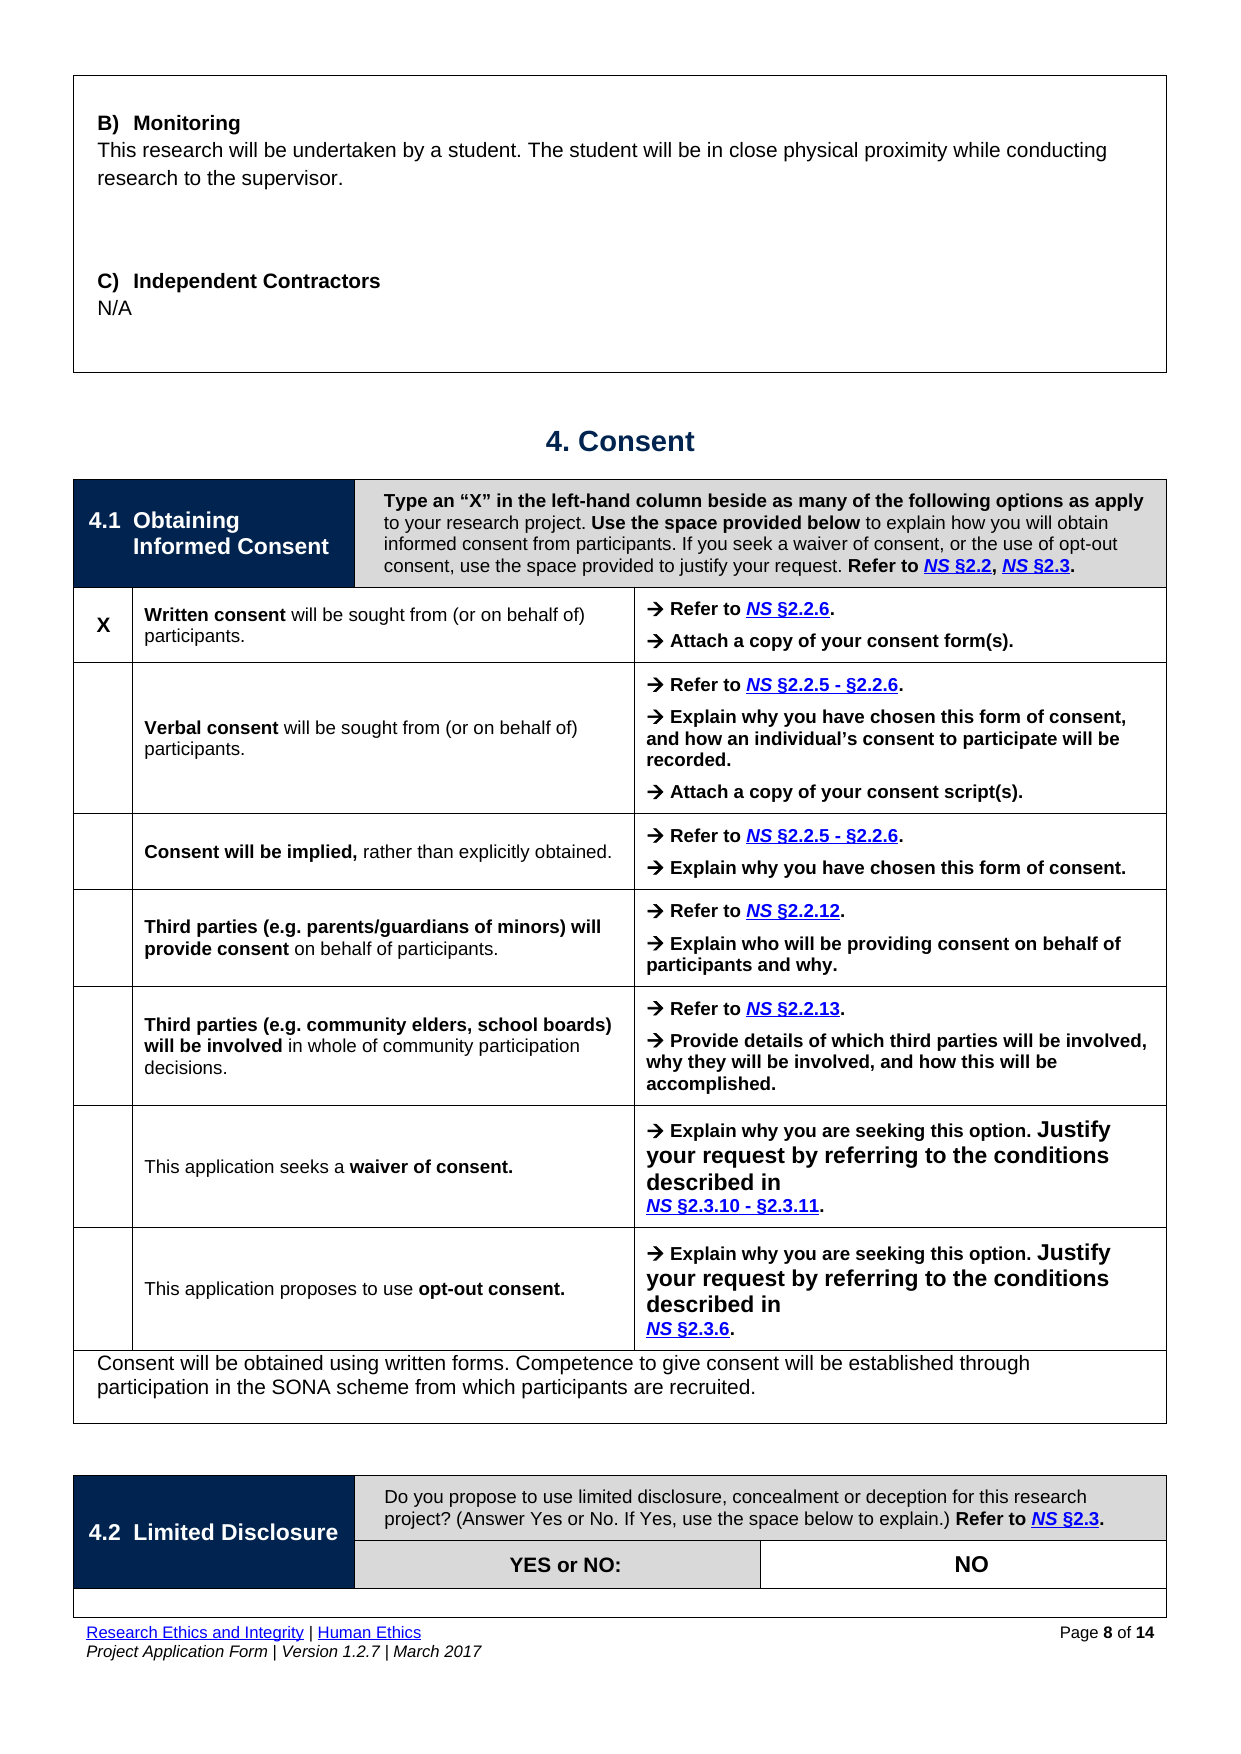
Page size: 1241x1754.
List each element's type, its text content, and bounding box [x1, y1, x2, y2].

table_cell [74, 987, 132, 1105]
table_cell This application proposes to use opt-out consent. [133, 1228, 634, 1350]
table_cell NO [761, 1541, 1166, 1588]
table_cell [74, 814, 132, 889]
table_cell YES or NO: [355, 1541, 760, 1588]
table_header Type an “X” in the left-hand column beside as many of the following options as apply to your research project. Use the space provided below to explain how you will obtain informed consent from participants. If you seek a waiver of consent, or the use of opt-out consent, use the space provided to justify your request. Refer to NS §2.2, NS §2.3. [355, 480, 1166, 587]
table_cell Consent will be obtained using written forms. Competence to give consent will be established through participation in the SONA scheme from which participants are recruited. [74, 1351, 1166, 1423]
table_cell [74, 890, 132, 986]
table_cell Refer to NS §2.2.12. Explain who will be providing consent on behalf of participants and why. [635, 890, 1166, 986]
table_cell Refer to NS §2.2.13. Provide details of which third parties will be involved, why they will be involved, and how this will be accomplished. [635, 987, 1166, 1105]
table_cell X [74, 588, 132, 662]
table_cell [74, 76, 1166, 372]
table_header 4.2 Limited Disclosure [74, 1476, 354, 1588]
table_cell This application seeks a waiver of consent. [133, 1106, 634, 1227]
table_cell [74, 1106, 132, 1227]
table_cell Third parties (e.g. community elders, school boards) will be involved in whole of community participation decisions. [133, 987, 634, 1105]
table_cell [74, 1228, 132, 1350]
text 4. Consent [74, 424, 1166, 458]
table_cell Refer to NS §2.2.5 - §2.2.6. Explain why you have chosen this form of consent. [635, 814, 1166, 889]
table_header Do you propose to use limited disclosure, concealment or deception for this research project? (Answer Yes or No. If Yes, use the space below to explain.) Refer to NS §2.3. [355, 1476, 1166, 1540]
table_cell Explain why you are seeking this option. Justify your request by referring to the conditions described in NS §2.3.6. [635, 1228, 1166, 1350]
table_cell Refer to NS §2.2.6. Attach a copy of your consent form(s). [635, 588, 1166, 662]
table_cell Verbal consent will be sought from (or on behalf of) participants. [133, 663, 634, 813]
table_cell [74, 1589, 1166, 1617]
table_cell [74, 663, 132, 813]
table_cell Third parties (e.g. parents/guardians of minors) will provide consent on behalf of participants. [133, 890, 634, 986]
table_header 4.1 Obtaining Informed Consent [74, 480, 354, 587]
table_cell Consent will be implied, rather than explicitly obtained. [133, 814, 634, 889]
table_cell Written consent will be sought from (or on behalf of) participants. [133, 588, 634, 662]
table_cell Explain why you are seeking this option. Justify your request by referring to the conditions described in NS §2.3.10 - §2.3.11. [635, 1106, 1166, 1227]
table_cell Refer to NS §2.2.5 - §2.2.6. Explain why you have chosen this form of consent, and how an individual’s consent to participate will be recorded. Attach a copy of your consent script(s). [635, 663, 1166, 813]
